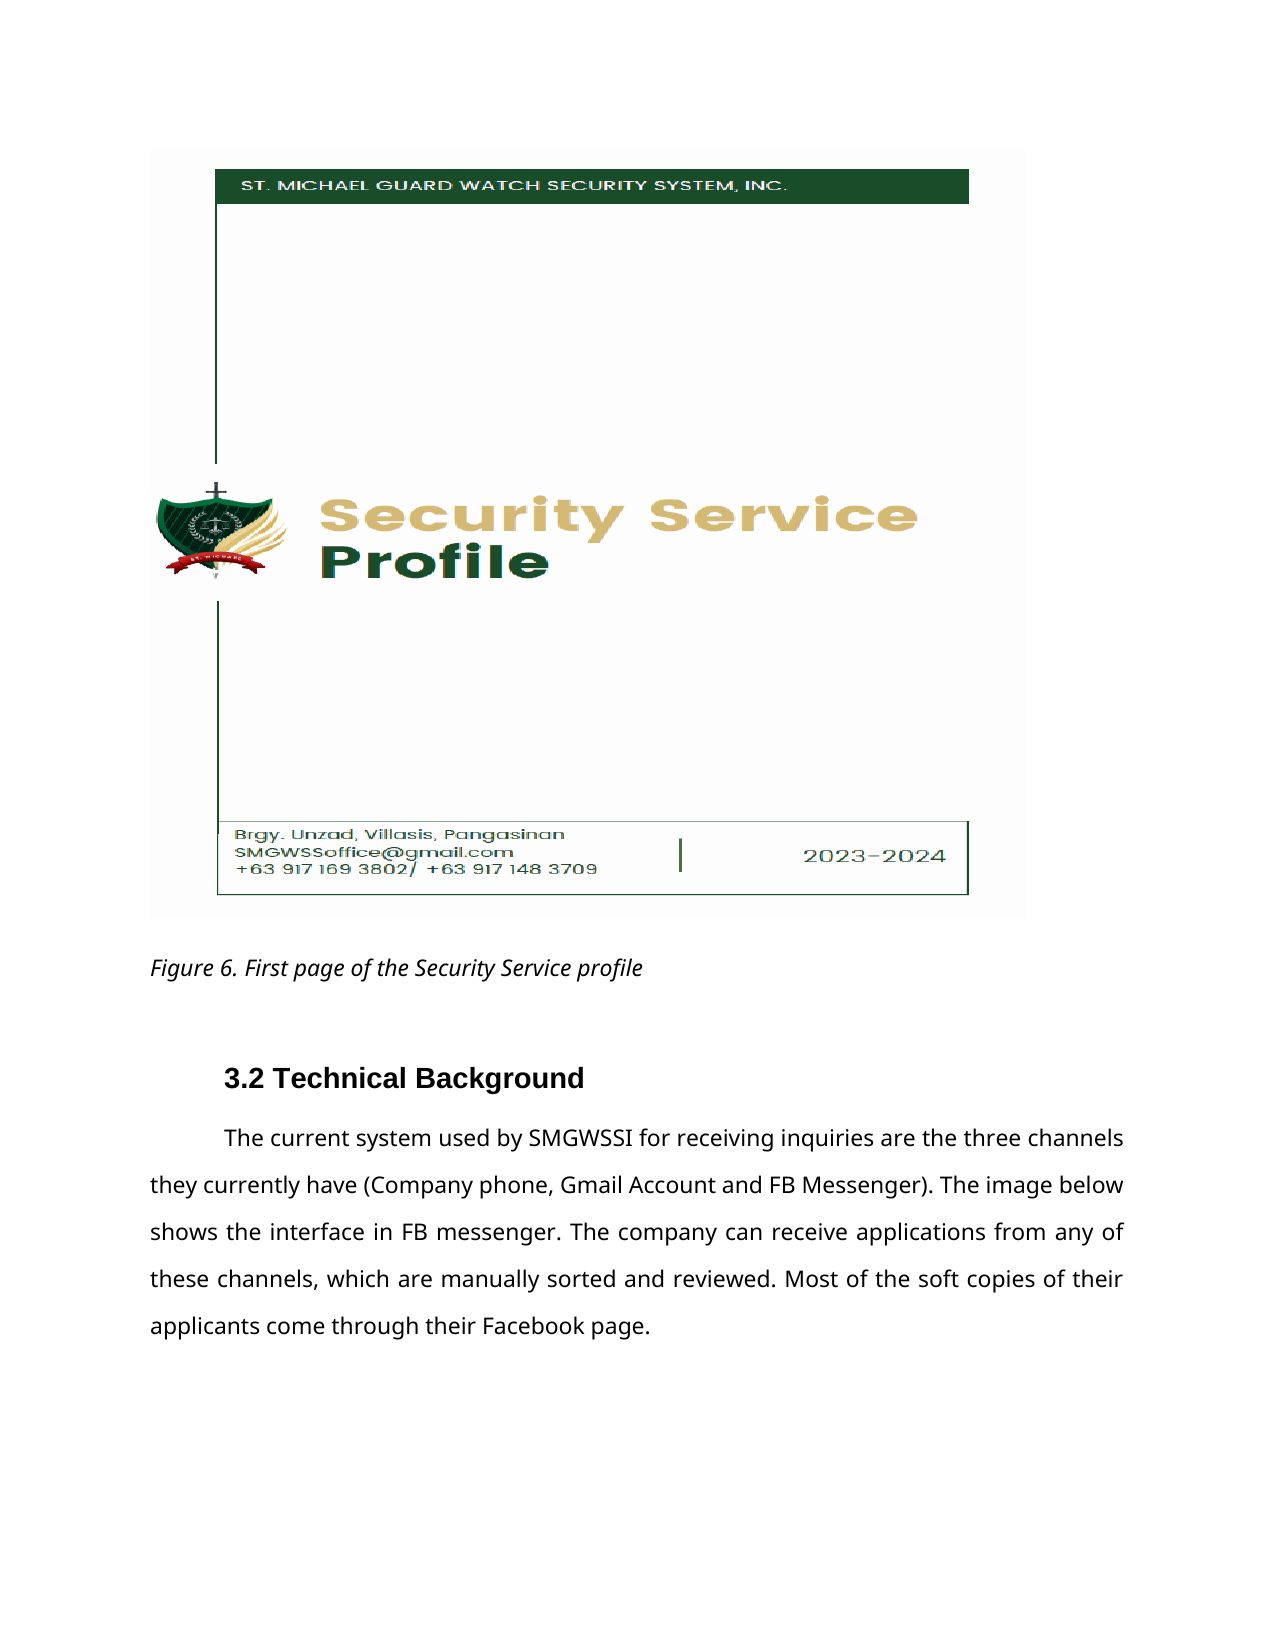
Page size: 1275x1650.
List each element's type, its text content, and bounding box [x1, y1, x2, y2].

text Figure 6. First page of the Security Service profile [150, 952, 1125, 984]
text The current system used by SMGWSSI for receiving inquiries are the three channels they currently have (Company phone, Gmail Account and FB Messenger). The image below shows the interface in FB messenger. The company can receive applications from any of these channels, which are manually sorted and reviewed. Most of the soft copies of their applicants come through their Facebook page. [150, 1122, 1125, 1341]
subtitle 3.2 Technical Background [224, 1061, 1125, 1094]
picture [150, 150, 1027, 919]
